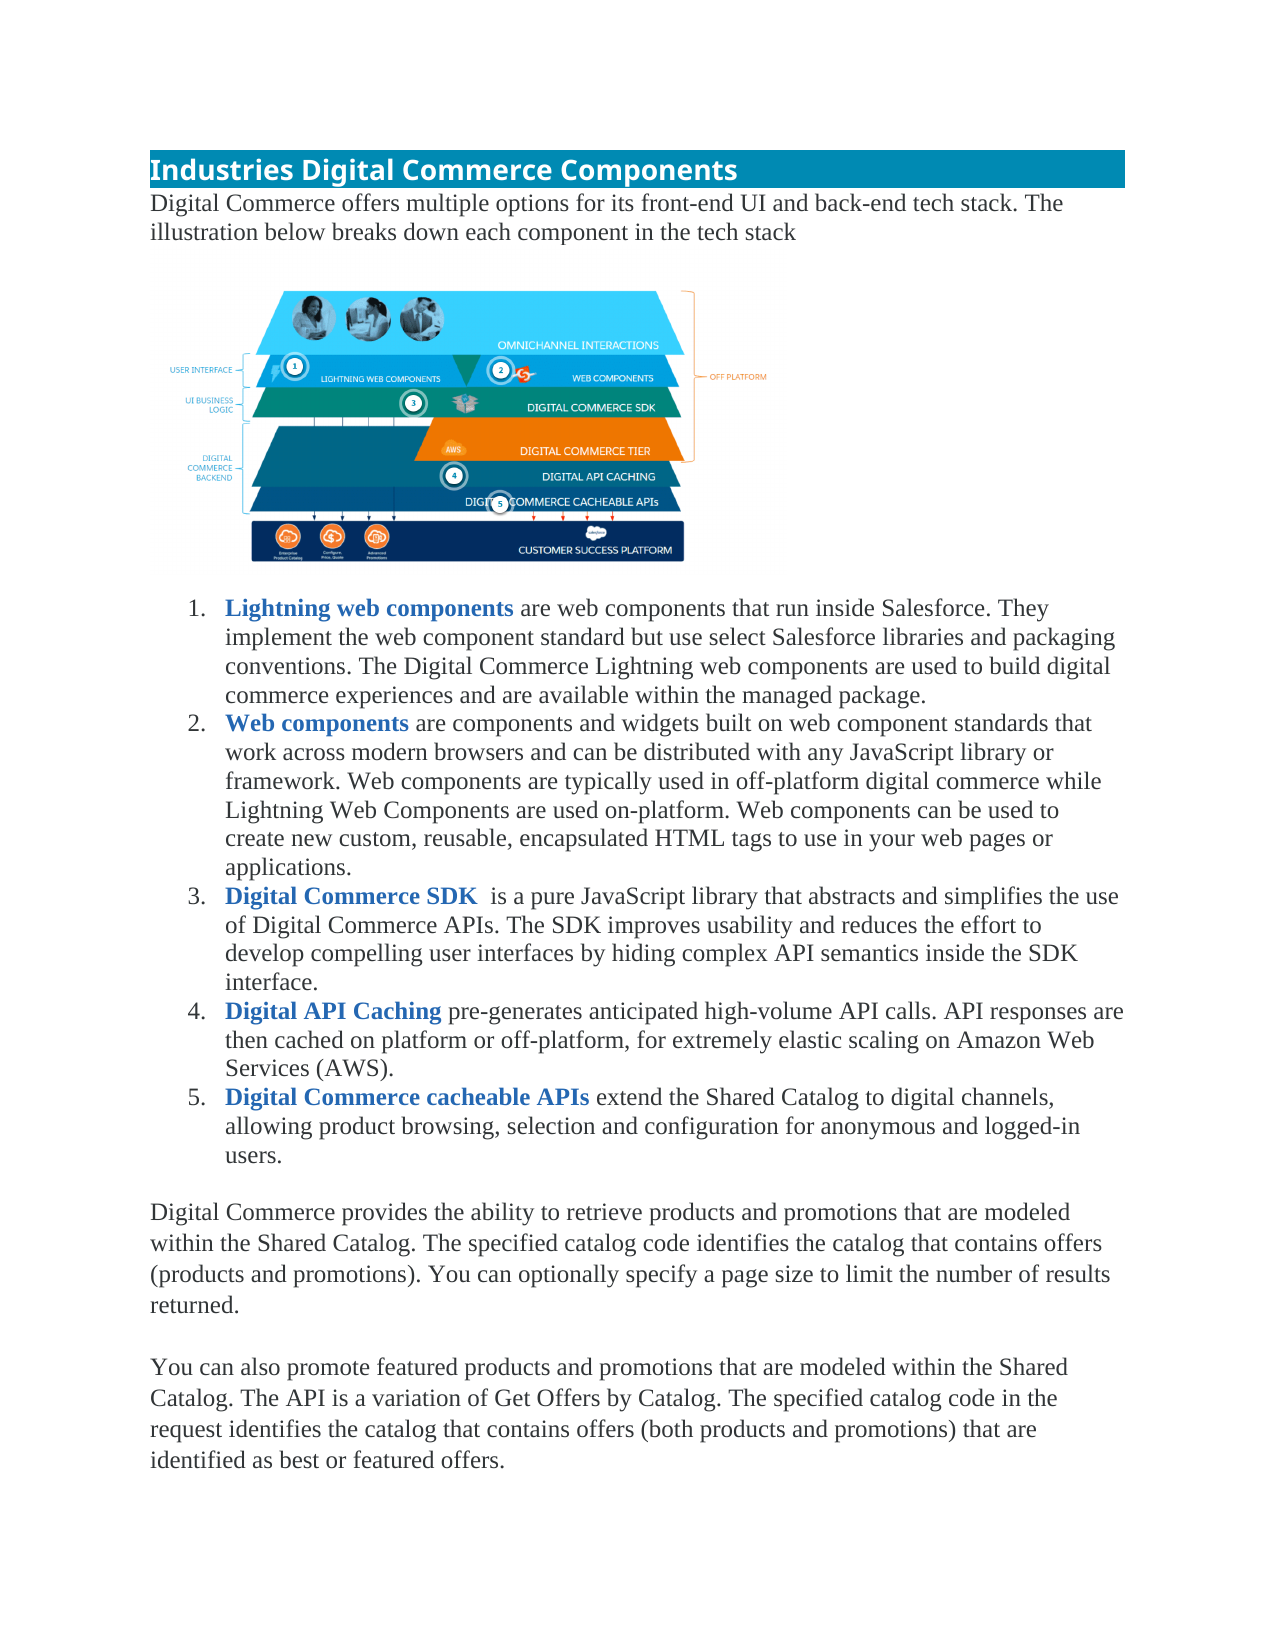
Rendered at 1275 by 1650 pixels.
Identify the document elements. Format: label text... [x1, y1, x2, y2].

picture [150, 245, 788, 575]
list Web components are components and widgets built on web component standards that work across modern browsers and can be distributed with any JavaScript library or framework. Web components are typically used in off-platform digital commerce while Lightning Web Components are used on-platform. Web components can be used to create new custom, reusable, encapsulated HTML tags to use in your web pages or applications. [187, 708, 1125, 881]
list Lightning web components are web components that run inside Salesforce. They implement the web component standard but use select Salesforce libraries and packaging conventions. The Digital Commerce Lightning web components are used to build digital commerce experiences and are available within the managed package. [187, 593, 1125, 708]
text Digital Commerce provides the ability to retrieve products and promotions that are modeled within the Shared Catalog. The specified catalog code identifies the catalog that contains offers (products and promotions). You can optionally specify a page size to limit the number of results returned. You can also promote featured products and promotions that are modeled within the Shared Catalog. The API is a variation of Get Offers by Catalog. The specified catalog code in the request identifies the catalog that contains offers (both products and promotions) that are identified as best or featured offers. [150, 1197, 1125, 1474]
list Digital Commerce SDK is a pure JavaScript library that abstracts and simplifies the use of Digital Commerce APIs. The SDK improves usability and reduces the effort to develop compelling user interfaces by hiding complex API semantics inside the SDK interface. [187, 881, 1125, 996]
list Digital API Caching pre-generates anticipated high-volume API calls. API responses are then cached on platform or off-platform, for extremely elastic scaling on Amazon Web Services (AWS). [187, 996, 1125, 1082]
text Industries Digital Commerce Components [150, 150, 1125, 188]
list Digital Commerce cacheable APIs extend the Shared Catalog to digital channels, allowing product browsing, selection and configuration for anonymous and logged-in users. [187, 1082, 1125, 1168]
text Digital Commerce offers multiple options for its front-end UI and back-end tech stack. The illustration below breaks down each component in the tech stack [150, 188, 1125, 246]
